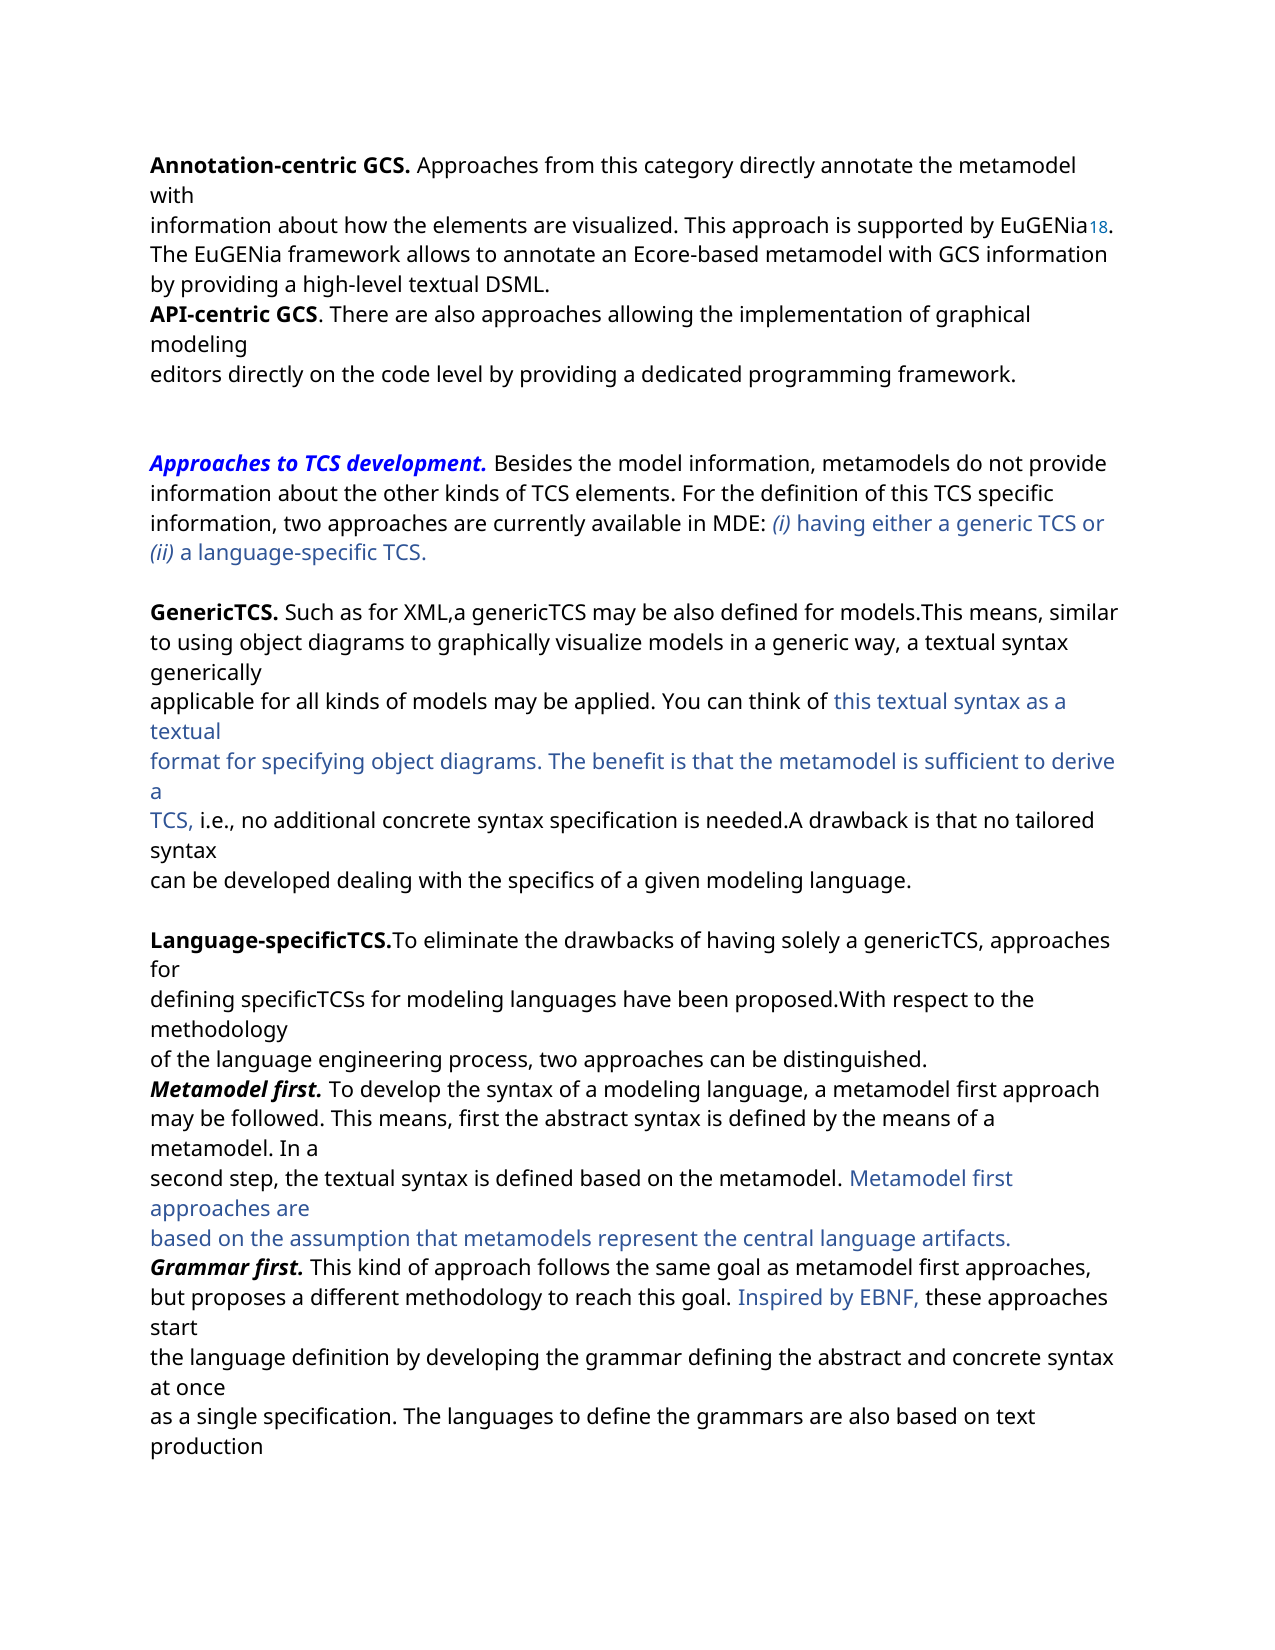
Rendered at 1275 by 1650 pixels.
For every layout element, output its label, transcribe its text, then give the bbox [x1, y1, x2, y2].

text the language definition by developing the grammar defining the abstract and concrete syntax at once [150, 1342, 1125, 1401]
text defining specificTCSs for modeling languages have been proposed.With respect to the methodology [150, 984, 1125, 1044]
text format for specifying object diagrams. The benefit is that the metamodel is sufficient to derive a [150, 746, 1125, 805]
text of the language engineering process, two approaches can be distinguished. [150, 1044, 1125, 1073]
text (ii) a language-specific TCS. [150, 537, 1125, 567]
text as a single specification. The languages to define the grammars are also based on text production [150, 1401, 1125, 1461]
text Grammar first. This kind of approach follows the same goal as metamodel first approaches, [150, 1252, 1125, 1282]
text information, two approaches are currently available in MDE: (i) having either a generic TCS or [150, 507, 1125, 537]
text but proposes a different methodology to reach this goal. Inspired by EBNF, these approaches start [150, 1282, 1125, 1342]
text API-centric GCS. There are also approaches allowing the implementation of graphical modeling [150, 299, 1125, 358]
text Language-specificTCS.To eliminate the drawbacks of having solely a genericTCS, approaches for [150, 924, 1125, 984]
text Annotation-centric GCS. Approaches from this category directly annotate the metamodel with [150, 150, 1125, 209]
text second step, the textual syntax is defined based on the metamodel. Metamodel first approaches are [150, 1163, 1125, 1222]
text information about the other kinds of TCS elements. For the definition of this TCS specific [150, 478, 1125, 507]
text The EuGENia framework allows to annotate an Ecore-based metamodel with GCS information [150, 239, 1125, 269]
text Approaches to TCS development. Besides the model information, metamodels do not provide [150, 448, 1125, 478]
text can be developed dealing with the specifics of a given modeling language. [150, 865, 1125, 895]
text may be followed. This means, first the abstract syntax is defined by the means of a metamodel. In a [150, 1103, 1125, 1163]
text GenericTCS. Such as for XML,a genericTCS may be also defined for models.This means, similar [150, 597, 1125, 627]
text information about how the elements are visualized. This approach is supported by EuGENia18. [150, 209, 1125, 239]
text applicable for all kinds of models may be applied. You can think of this textual syntax as a textual [150, 686, 1125, 746]
text based on the assumption that metamodels represent the central language artifacts. [150, 1222, 1125, 1252]
text editors directly on the code level by providing a dedicated programming framework. [150, 358, 1125, 388]
text to using object diagrams to graphically visualize models in a generic way, a textual syntax generically [150, 627, 1125, 686]
text TCS, i.e., no additional concrete syntax specification is needed.A drawback is that no tailored syntax [150, 805, 1125, 865]
text by providing a high-level textual DSML. [150, 269, 1125, 299]
text Metamodel first. To develop the syntax of a modeling language, a metamodel first approach [150, 1073, 1125, 1103]
